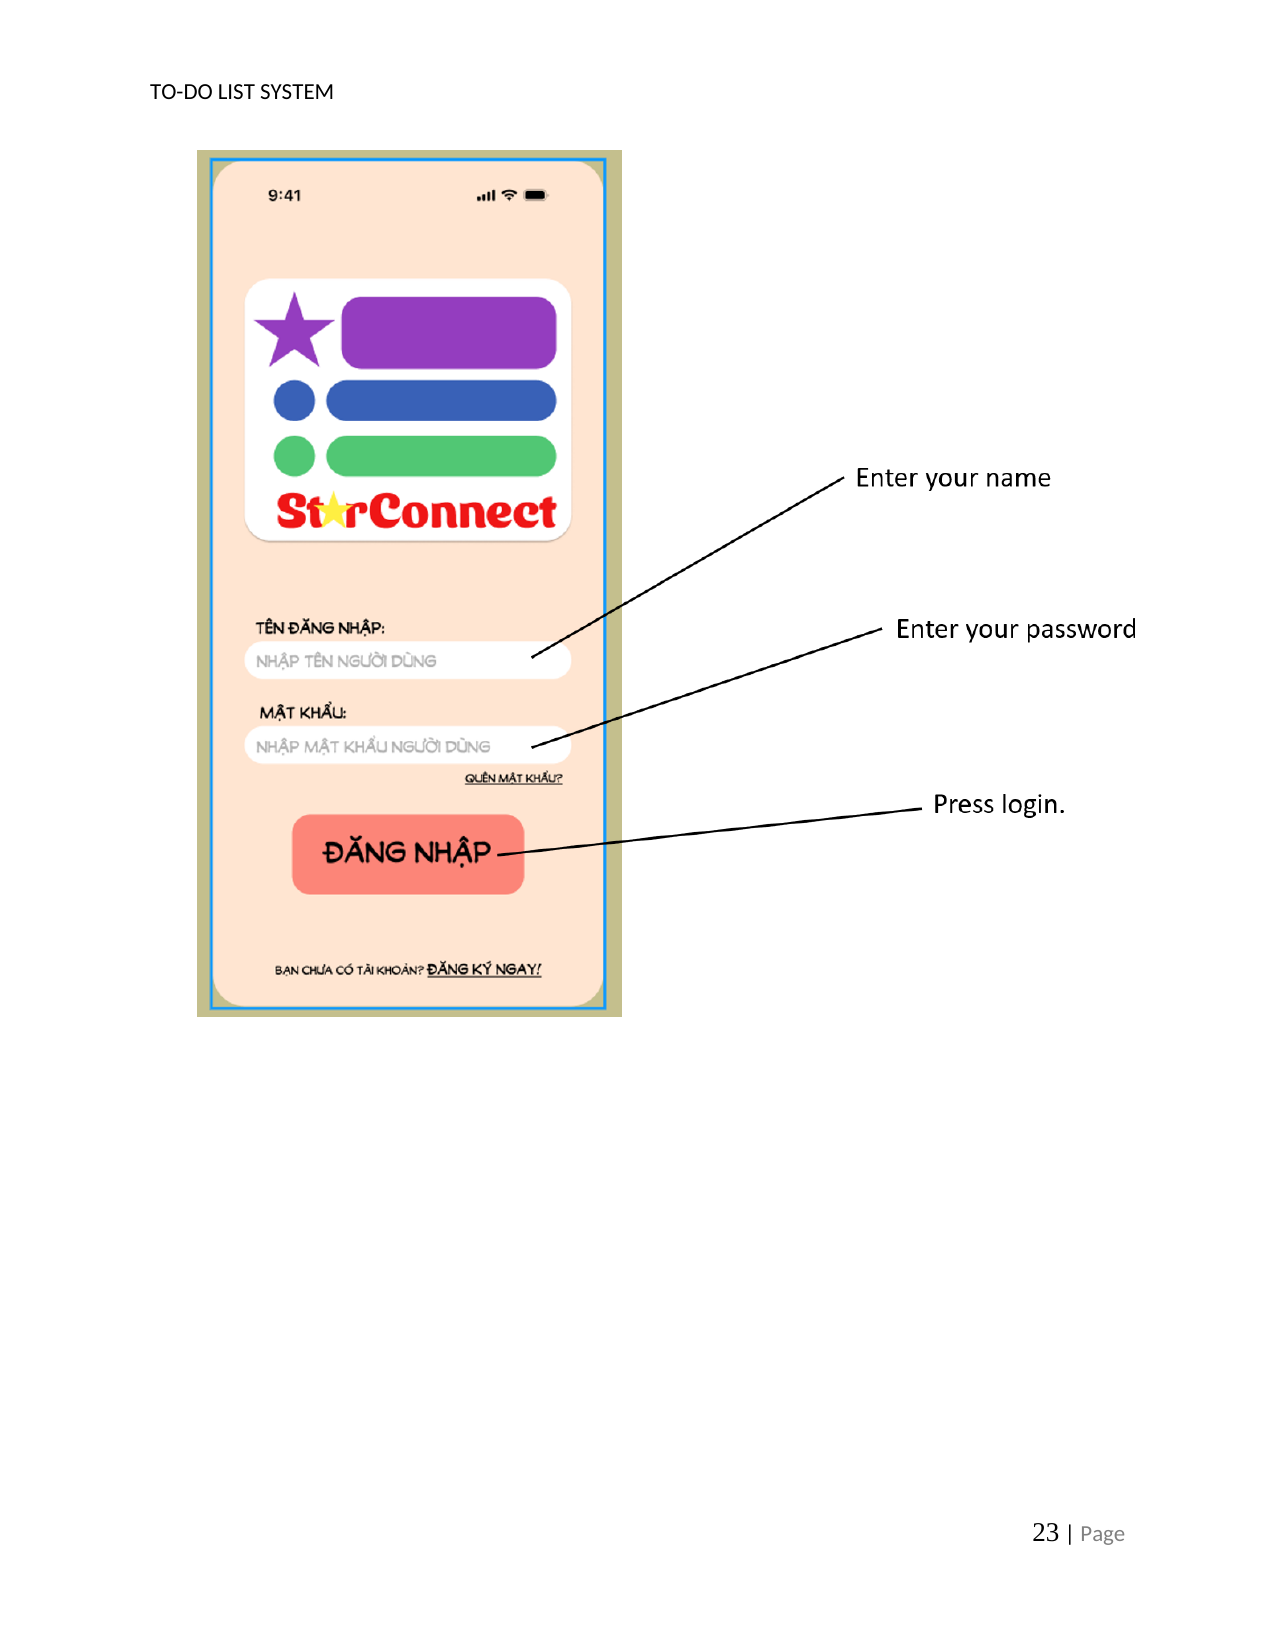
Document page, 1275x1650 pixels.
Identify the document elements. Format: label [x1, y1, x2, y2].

picture [187, 150, 1163, 1017]
